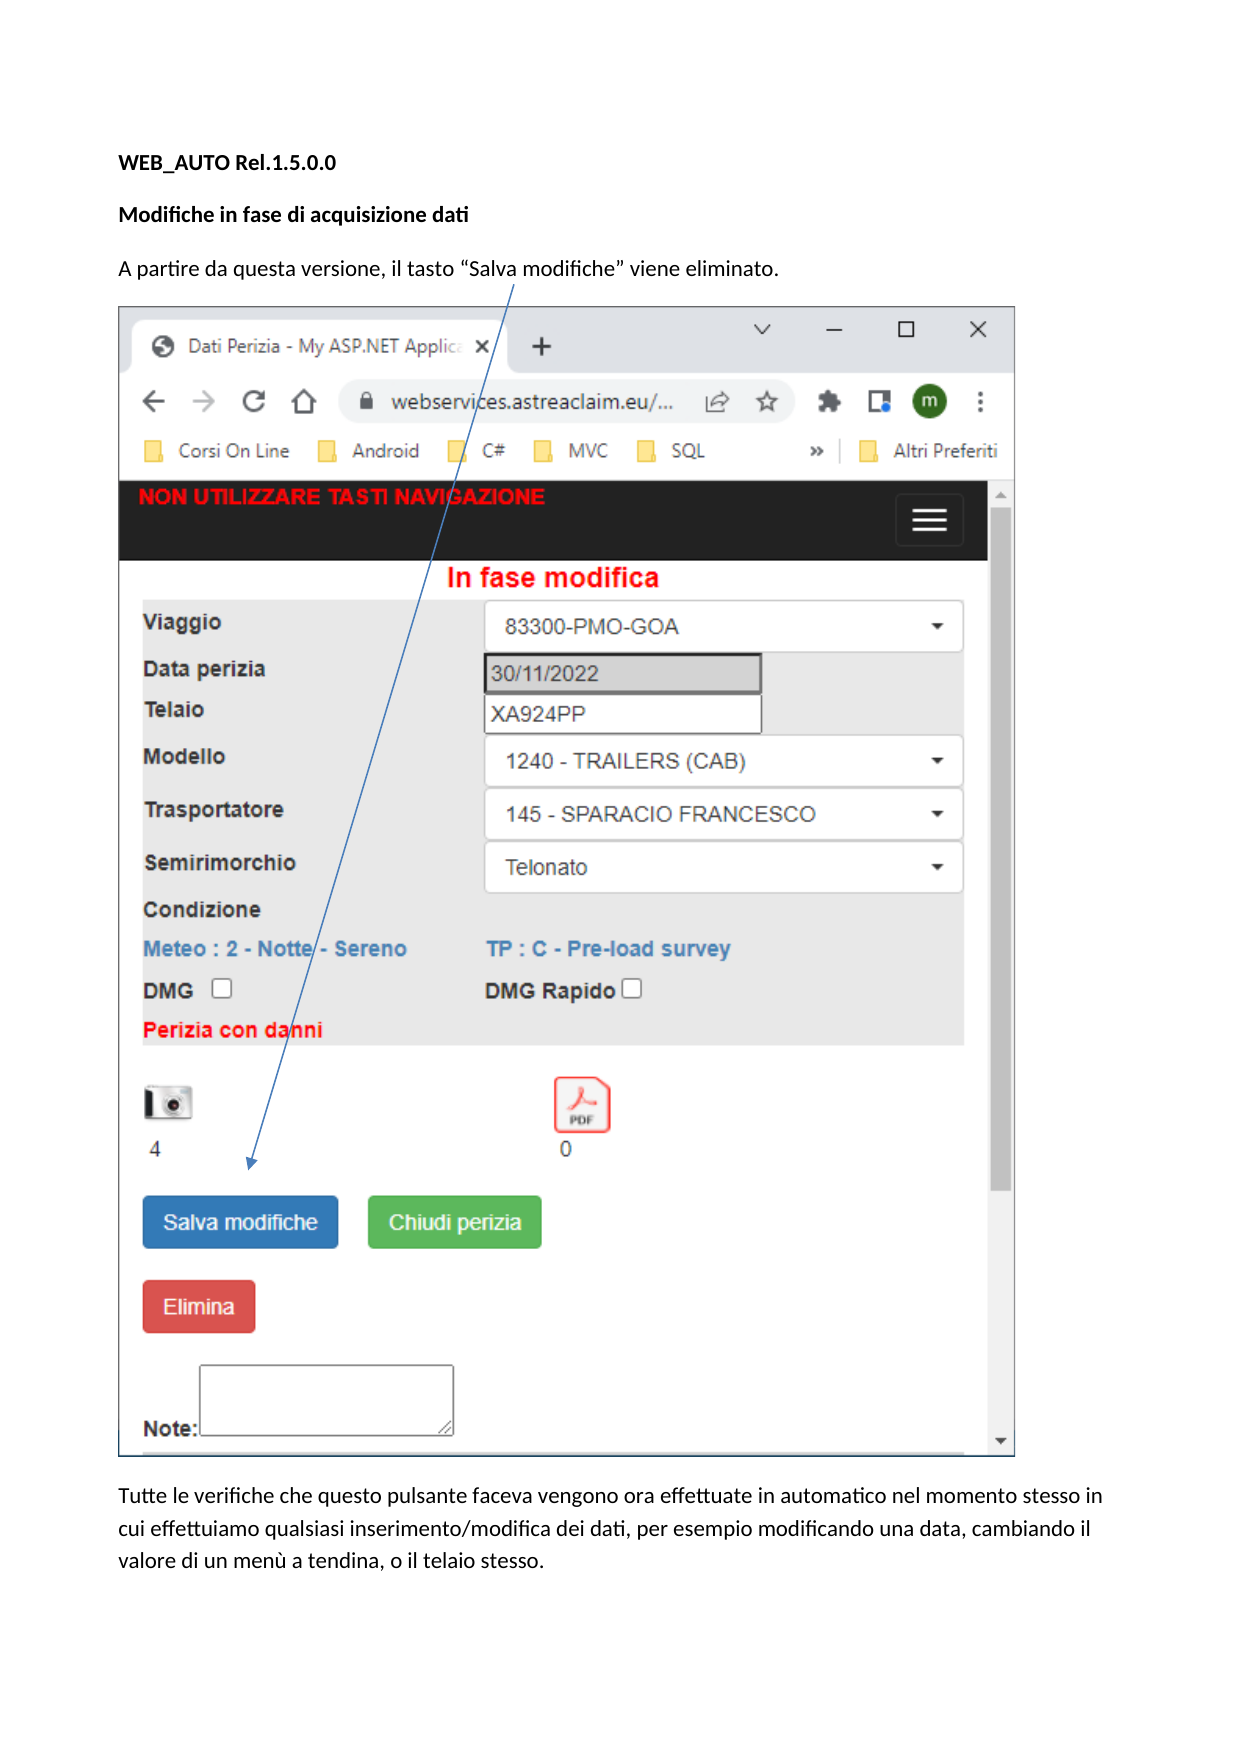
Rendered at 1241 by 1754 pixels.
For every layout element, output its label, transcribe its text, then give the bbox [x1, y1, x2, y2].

text Modifiche in fase di acquisizione dati [118, 201, 1122, 229]
picture [118, 306, 1015, 1457]
text WEB_AUTO Rel.1.5.0.0 [118, 148, 1122, 176]
text Tutte le verifiche che questo pulsante faceva vengono ora effettuate in automatico nel momento stesso in cui effettuiamo qualsiasi inserimento/modifica dei dati, per esempio modificando una data, cambiando il valore di un menù a tendina, o il telaio stesso. [118, 1482, 1122, 1574]
text A partire da questa versione, il tasto “Salva modifiche” viene eliminato. [118, 254, 1122, 282]
